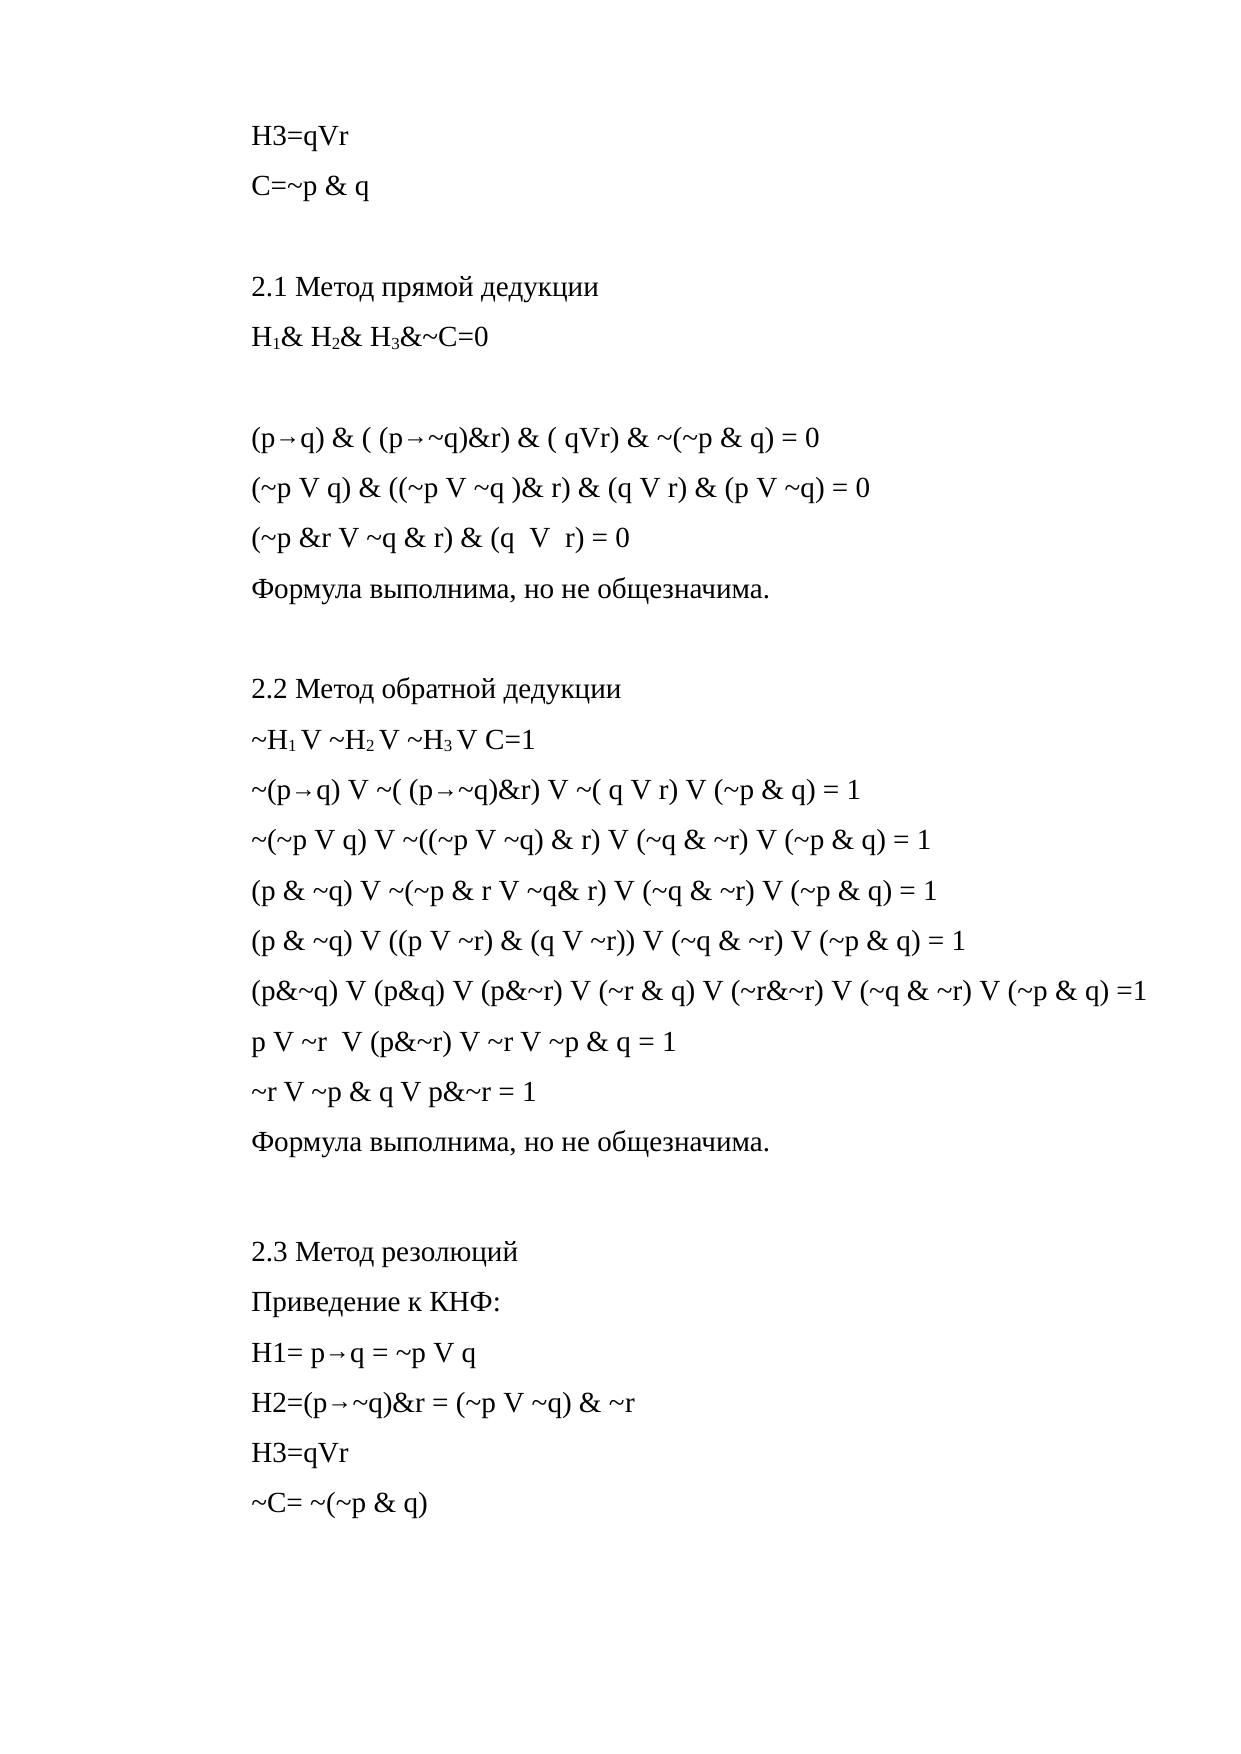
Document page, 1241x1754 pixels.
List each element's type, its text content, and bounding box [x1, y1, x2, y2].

text (pq) & ( (p~q)&r) & ( qVr) & ~(~p & q) = 0 [177, 420, 1152, 453]
text Приведение к КНФ: [177, 1284, 1152, 1318]
text H3=qVr [177, 118, 1152, 152]
text Н1& Н2& Н3&~C=0 [177, 319, 1152, 353]
text ~(pq) V ~( (p~q)&r) V ~( q V r) V (~p & q) = 1 [177, 772, 1152, 806]
text 2.3 Метод резолюций [177, 1234, 1152, 1268]
text (~p V q) & ((~p V ~q )& r) & (q V r) & (p V ~q) = 0 [177, 470, 1152, 504]
text ~(~p V q) V ~((~p V ~q) & r) V (~q & ~r) V (~p & q) = 1 [177, 822, 1152, 856]
text С=~p & q [177, 168, 1152, 202]
text H1= pq = ~p V q [177, 1335, 1152, 1368]
text (~p &r V ~q & r) & (q V r) = 0 [177, 521, 1152, 554]
text H2=(p~q)&r = (~p V ~q) & ~r [177, 1385, 1152, 1418]
text ~С= ~(~p & q) [177, 1486, 1152, 1519]
text ~r V ~p & q V p&~r = 1 [177, 1074, 1152, 1108]
text p V ~r V (p&~r) V ~r V ~p & q = 1 [177, 1024, 1152, 1057]
text 2.1 Метод прямой дедукции [177, 269, 1152, 303]
text ~Н1 V ~Н2 V ~Н3 V C=1 [177, 722, 1152, 755]
text (p & ~q) V ~(~p & r V ~q& r) V (~q & ~r) V (~p & q) = 1 [177, 873, 1152, 906]
text Формула выполнима, но не общезначима. [177, 1124, 1152, 1158]
text (p&~q) V (p&q) V (p&~r) V (~r & q) V (~r&~r) V (~q & ~r) V (~p & q) =1 [177, 973, 1152, 1007]
text Формула выполнима, но не общезначима. [177, 571, 1152, 604]
text 2.2 Метод обратной дедукции [177, 672, 1152, 705]
text H3=qVr [177, 1435, 1152, 1469]
text (p & ~q) V ((p V ~r) & (q V ~r)) V (~q & ~r) V (~p & q) = 1 [177, 923, 1152, 957]
